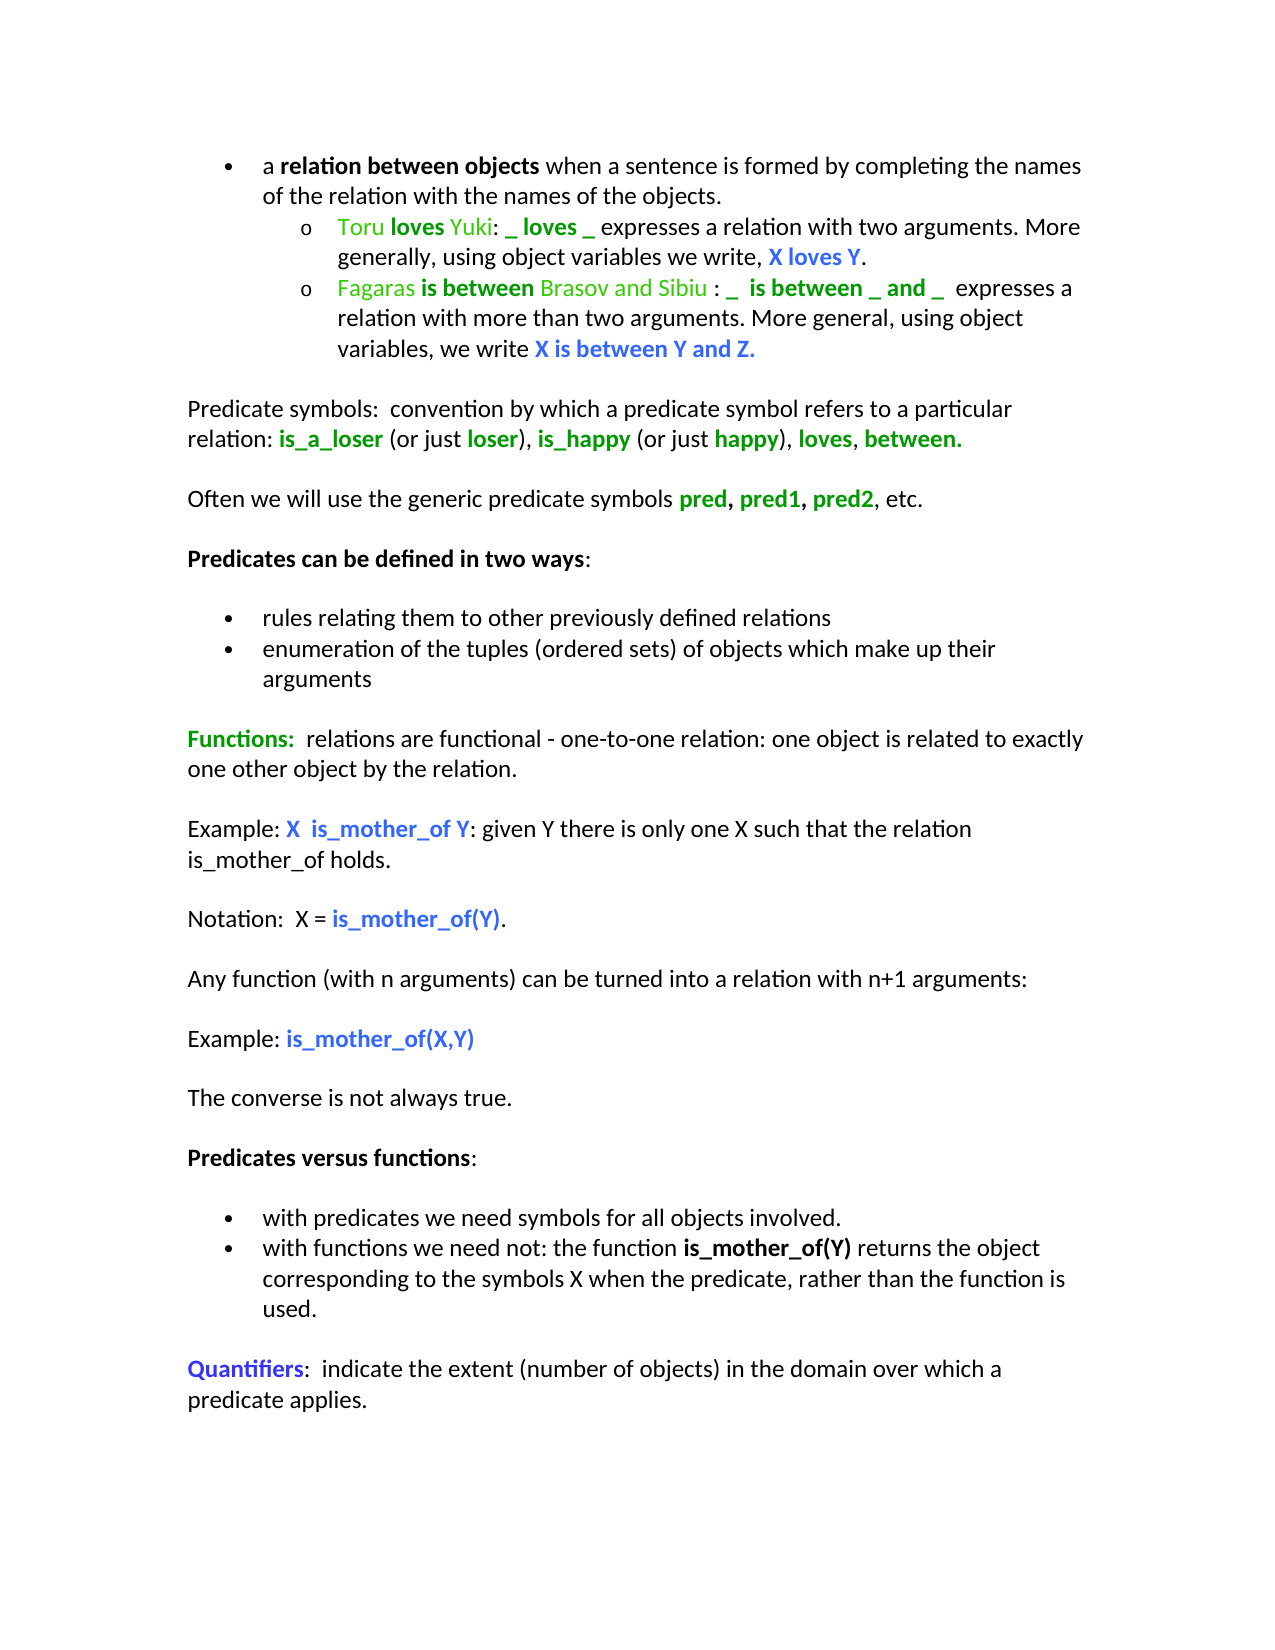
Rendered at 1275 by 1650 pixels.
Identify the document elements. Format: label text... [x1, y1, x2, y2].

list rules relating them to other previously defined relations [225, 602, 1087, 633]
text Often we will use the generic predicate symbols pred, pred1, pred2, etc. [187, 483, 1087, 513]
list a relation between objects when a sentence is formed by completing the names of the relation with the names of the objects. [225, 150, 1087, 211]
text Functions: relations are functional - one-to-one relation: one object is related to exactly one other object by the relation. [187, 723, 1087, 784]
list enumeration of the tuples (ordered sets) of objects which make up their arguments [225, 633, 1087, 694]
text Notation: X = is_mother_of(Y). [187, 903, 1087, 934]
text Predicates can be defined in two ways: [187, 543, 1087, 573]
text Predicates versus functions: [187, 1142, 1087, 1173]
text Example: X is_mother_of Y: given Y there is only one X such that the relation is_mother_of holds. [187, 813, 1087, 874]
text Example: is_mother_of(X,Y) [187, 1023, 1087, 1053]
text The converse is not always true. [187, 1083, 1087, 1113]
text Quantifiers: indicate the extent (number of objects) in the domain over which a predicate applies. [187, 1353, 1087, 1414]
list with predicates we need symbols for all objects involved. [225, 1202, 1087, 1232]
list Toru loves Yuki: _ loves _ expresses a relation with two arguments. More generally, using object variables we write, X loves Y. [300, 211, 1087, 272]
list Fagaras is between and Sibiu : _ is between _ and _ expresses a relation with more than two arguments. More general, using object variables, we write X is between Y and Z. [300, 272, 1087, 364]
text Any function (with n arguments) can be turned into a relation with n+1 arguments: [187, 963, 1087, 994]
list with functions we need not: the function is_mother_of(Y) returns the object corresponding to the symbols X when the predicate, rather than the function is used. [225, 1232, 1087, 1324]
text Predicate symbols: convention by which a predicate symbol refers to a particular relation: is_a_loser (or just loser), is_happy (or just happy), loves, between. [187, 393, 1087, 454]
